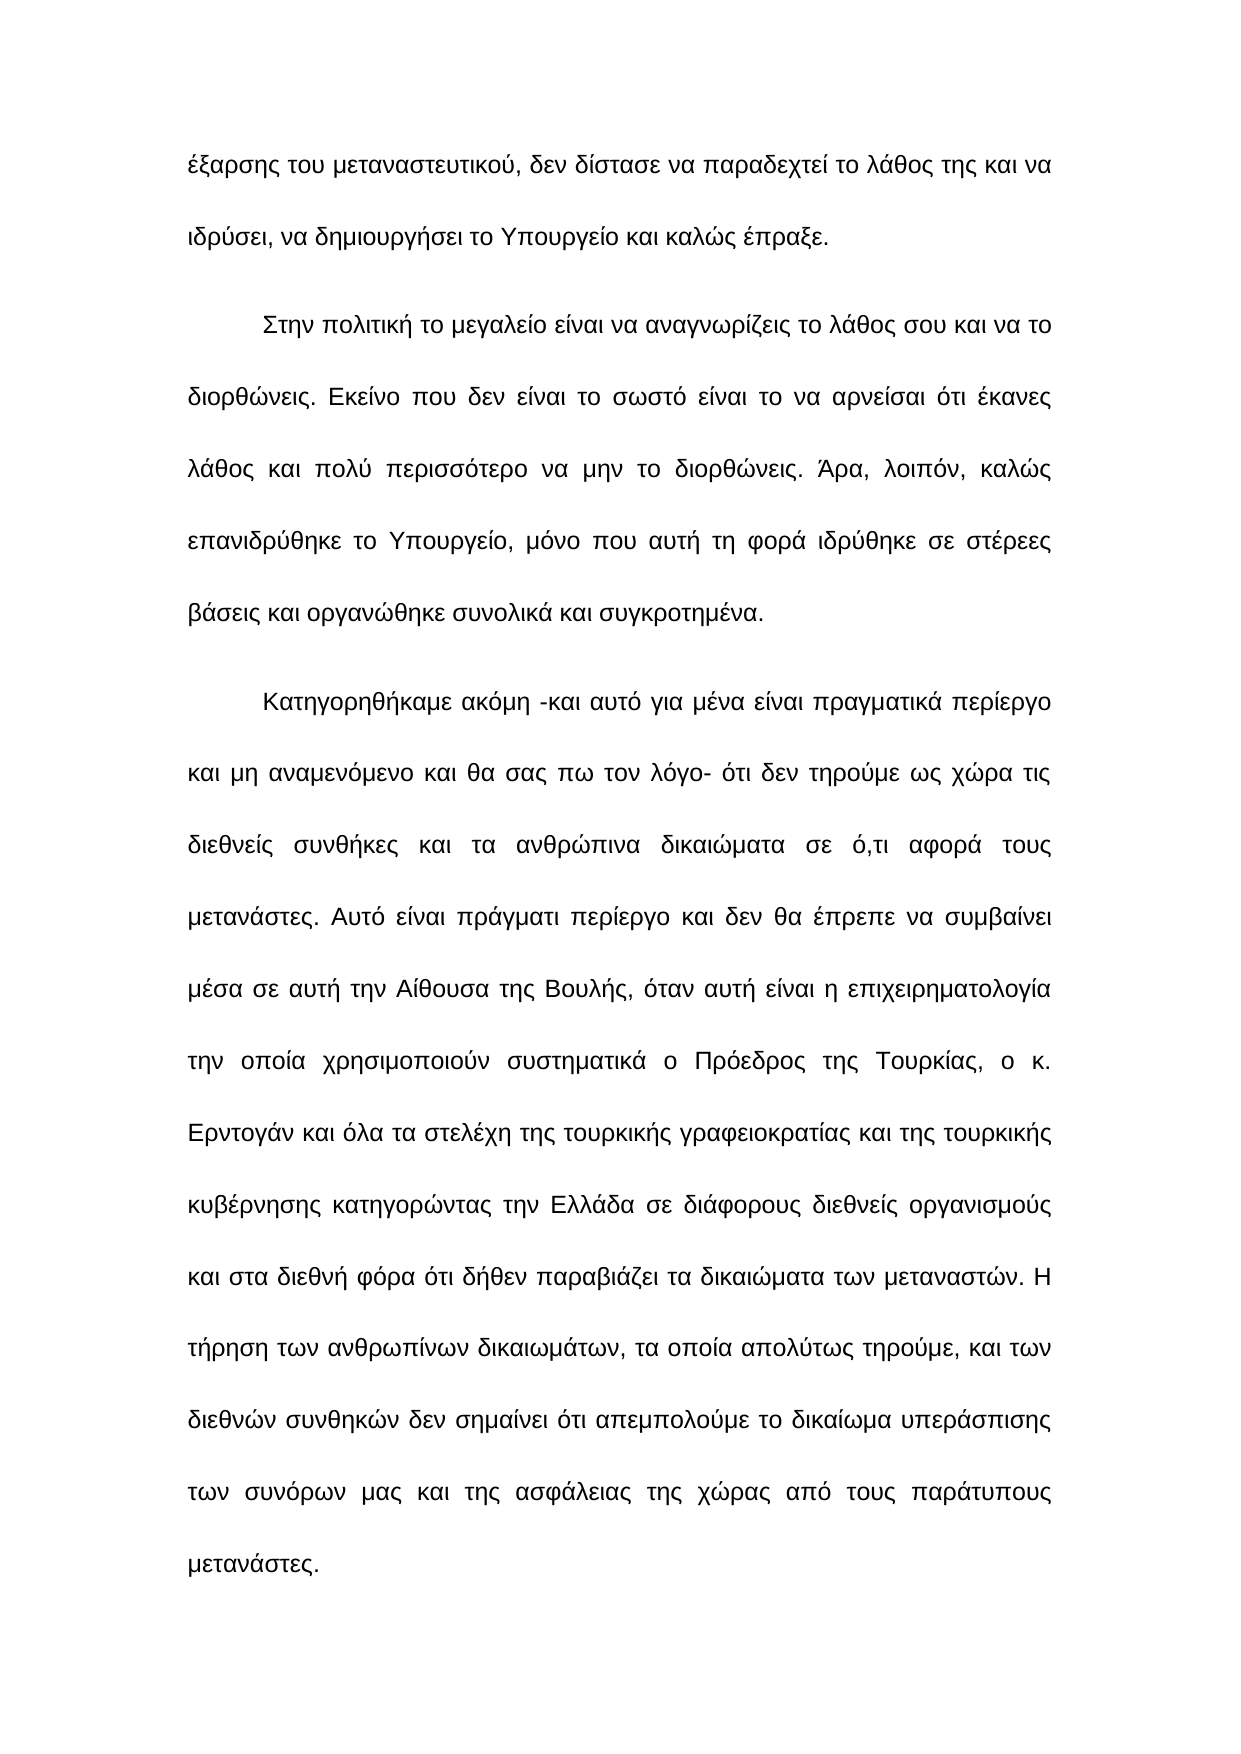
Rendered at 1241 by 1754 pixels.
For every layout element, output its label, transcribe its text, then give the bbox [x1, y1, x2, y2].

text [187, 150, 1053, 251]
text Στην πολιτική το μεγαλείο είναι να αναγνωρίζεις το λάθος σου και να το διορθώνεις. Εκείνο που δεν είναι το σωστό είναι το να αρνείσαι ότι έκανες λάθος και πολύ περισσότερο να μην το διορθώνεις. Άρα, λοιπόν, καλώς επανιδρύθηκε το Υπουργείο, μόνο που αυτή τη φορά ιδρύθηκε σε στέρεες βάσεις και οργανώθηκε συνολικά και συγκροτημένα. [187, 310, 1053, 627]
text Κατηγορηθήκαμε ακόμη -και αυτό για μένα είναι πραγματικά περίεργο και μη αναμενόμενο και θα σας πω τον λόγο- ότι δεν τηρούμε ως χώρα τις διεθνείς συνθήκες και τα ανθρώπινα δικαιώματα σε ό,τι αφορά τους μετανάστες. Αυτό είναι πράγματι περίεργο και δεν θα έπρεπε να συμβαίνει μέσα σε αυτή την Αίθουσα της Βουλής, όταν αυτή είναι η επιχειρηματολογία την οποία χρησιμοποιούν συστηματικά ο Πρόεδρος της Τουρκίας, ο κ. Ερντογάν και όλα τα στελέχη της τουρκικής γραφειοκρατίας και της τουρκικής κυβέρνησης κατηγορώντας την Ελλάδα σε διάφορους διεθνείς οργανισμούς και στα διεθνή φόρα ότι δήθεν παραβιάζει τα δικαιώματα των μεταναστών. Η τήρηση των ανθρωπίνων δικαιωμάτων, τα οποία απολύτως τηρούμε, και των διεθνών συνθηκών δεν σημαίνει ότι απεμπολούμε το δικαίωμα υπεράσπισης των συνόρων μας και της ασφάλειας της χώρας από τους παράτυπους μετανάστες. [187, 686, 1053, 1578]
